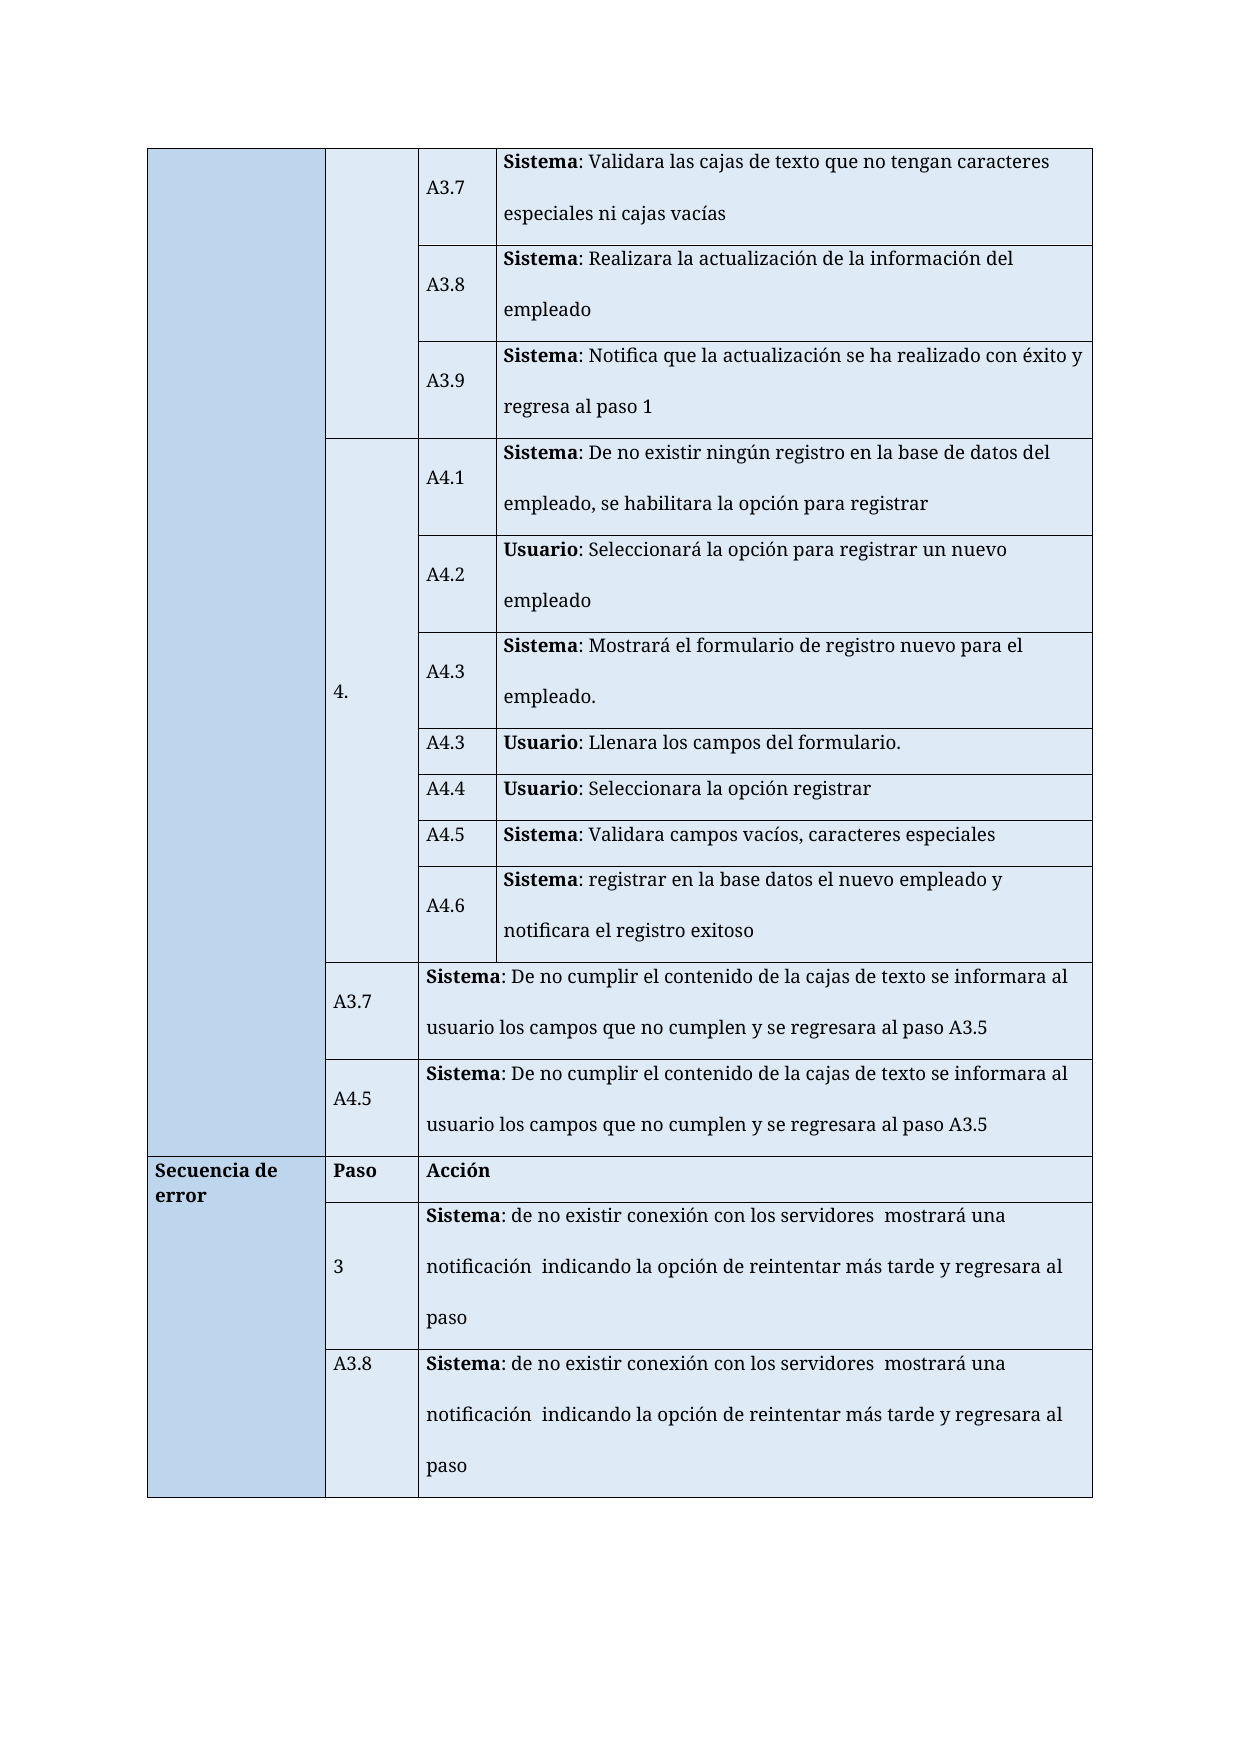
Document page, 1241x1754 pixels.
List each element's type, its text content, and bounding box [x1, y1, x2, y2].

table_cell A4.4 [419, 775, 496, 820]
table_cell Sistema: registrar en la base datos el nuevo empleado y notificara el registro exitoso [497, 867, 1092, 962]
table_cell Sistema: Notifica que la actualización se ha realizado con éxito y regresa al paso 1 [497, 342, 1092, 438]
table_cell A3.7 [419, 149, 496, 244]
table_cell Sistema: Validara campos vacíos, caracteres especiales [497, 821, 1092, 866]
table_cell Sistema: Realizara la actualización de la información del empleado [497, 246, 1092, 341]
table_cell Usuario: Llenara los campos del formulario. [497, 729, 1092, 774]
table_cell 3 [326, 1203, 418, 1349]
table_cell Usuario: Seleccionara la opción registrar [497, 775, 1092, 820]
table_cell A3.8 [326, 1350, 418, 1497]
table_cell Sistema: de no existir conexión con los servidores mostrará una notificación indicando la opción de reintentar más tarde y regresara al paso [419, 1203, 1092, 1349]
table_cell A3.9 [419, 342, 496, 438]
table_cell Sistema: De no cumplir el contenido de la cajas de texto se informara al usuario los campos que no cumplen y se regresara al paso A3.5 [419, 1060, 1092, 1156]
table_cell A4.5 [419, 821, 496, 866]
table_cell 4. [326, 439, 418, 962]
table_cell A4.5 [326, 1060, 418, 1156]
table_cell Sistema: De no cumplir el contenido de la cajas de texto se informara al usuario los campos que no cumplen y se regresara al paso A3.5 [419, 963, 1092, 1059]
table_cell A4.6 [419, 867, 496, 962]
table_cell A4.1 [419, 439, 496, 535]
table_cell A4.2 [419, 536, 496, 632]
table_cell A3.8 [419, 246, 496, 341]
table_cell Paso [326, 1157, 418, 1202]
table_cell Acción [419, 1157, 1092, 1202]
table_cell Sistema: De no existir ningún registro en la base de datos del empleado, se habilitara la opción para registrar [497, 439, 1092, 535]
table_cell A4.3 [419, 729, 496, 774]
table_cell Sistema: de no existir conexión con los servidores mostrará una notificación indicando la opción de reintentar más tarde y regresara al paso [419, 1350, 1092, 1497]
table_cell Secuencia de error [148, 1157, 325, 1497]
table_cell Usuario: Seleccionará la opción para registrar un nuevo empleado [497, 536, 1092, 632]
table_cell Sistema: Validara las cajas de texto que no tengan caracteres especiales ni cajas vacías [497, 149, 1092, 244]
table_cell A4.3 [419, 633, 496, 728]
table_cell Sistema: Mostrará el formulario de registro nuevo para el empleado. [497, 633, 1092, 728]
table_cell A3.7 [326, 963, 418, 1059]
